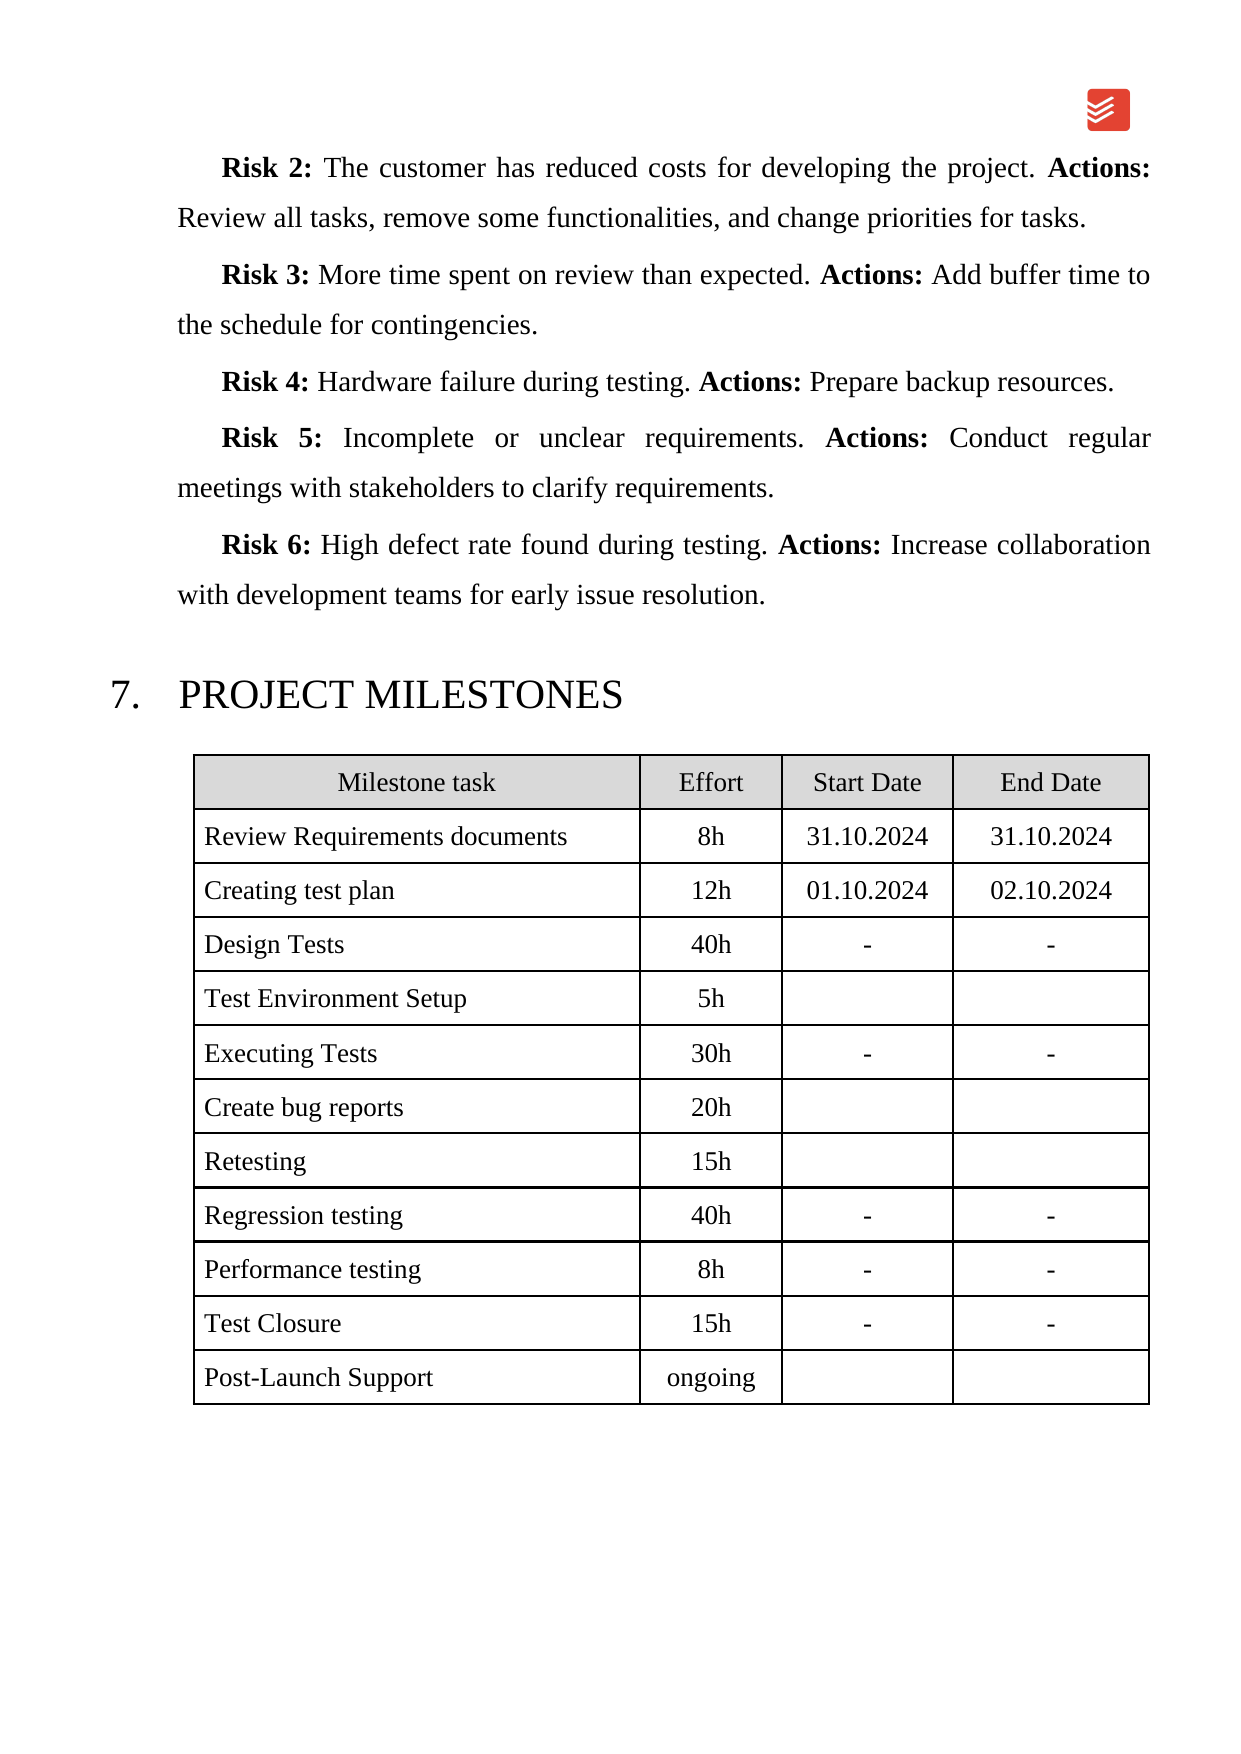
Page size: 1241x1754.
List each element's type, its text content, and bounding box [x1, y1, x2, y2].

table_cell 30h [641, 1026, 781, 1078]
table_cell 5h [641, 972, 781, 1024]
table_cell [954, 972, 1148, 1024]
table_cell [954, 1134, 1148, 1186]
table_cell 15h [641, 1134, 781, 1186]
table_cell Creating test plan [195, 864, 639, 916]
table_header Effort [641, 756, 781, 808]
table_cell Test Environment Setup [195, 972, 639, 1024]
table_cell [783, 1080, 952, 1132]
text Risk 5: Incomplete or unclear requirements. Actions: Conduct regular meetings with stakeholders to clarify requirements. [177, 420, 1151, 504]
table_cell Create bug reports [195, 1080, 639, 1132]
picture [1069, 75, 1152, 143]
table_cell ongoing [641, 1351, 781, 1403]
table_cell 40h [641, 918, 781, 970]
table_cell 31.10.2024 [783, 810, 952, 862]
table_cell - [783, 1297, 952, 1348]
table_cell - [954, 1189, 1148, 1240]
table_cell Executing Tests [195, 1026, 639, 1078]
table_cell - [954, 1026, 1148, 1078]
table_cell [783, 1134, 952, 1186]
table_cell 20h [641, 1080, 781, 1132]
text Risk 4: Hardware failure during testing. Actions: Prepare backup resources. [177, 364, 1151, 397]
table_header Start Date [783, 756, 952, 808]
table_cell Performance testing [195, 1243, 639, 1294]
table_cell Retesting [195, 1134, 639, 1186]
table_cell 8h [641, 810, 781, 862]
table_header Milestone task [195, 756, 639, 808]
table_cell Test Closure [195, 1297, 639, 1348]
table_cell 8h [641, 1243, 781, 1294]
table_cell 40h [641, 1189, 781, 1240]
table_cell Post-Launch Support [195, 1351, 639, 1403]
text Risk 2: The customer has reduced costs for developing the project. Actions: Review all tasks, remove some functionalities, and change priorities for tasks. [177, 150, 1151, 234]
table_cell [783, 1351, 952, 1403]
text Risk 3: More time spent on review than expected. Actions: Add buffer time to the schedule for contingencies. [177, 257, 1151, 341]
table_cell 12h [641, 864, 781, 916]
table_cell - [783, 1243, 952, 1294]
table_cell - [783, 1026, 952, 1078]
table_cell - [783, 918, 952, 970]
table_cell Review Requirements documents [195, 810, 639, 862]
table_cell - [954, 918, 1148, 970]
table_header End Date [954, 756, 1148, 808]
table_cell Design Tests [195, 918, 639, 970]
text Risk 6: High defect rate found during testing. Actions: Increase collaboration with development teams for early issue resolution. [177, 527, 1151, 611]
table_cell 01.10.2024 [783, 864, 952, 916]
table_cell [954, 1080, 1148, 1132]
table_cell [783, 972, 952, 1024]
table_cell - [783, 1189, 952, 1240]
table_cell - [954, 1297, 1148, 1348]
table_cell [954, 1351, 1148, 1403]
table_cell Regression testing [195, 1189, 639, 1240]
table_cell - [954, 1243, 1148, 1294]
table_cell 15h [641, 1297, 781, 1348]
table_cell 31.10.2024 [954, 810, 1148, 862]
table_cell 02.10.2024 [954, 864, 1148, 916]
subtitle PROJECT MILESTONES [141, 669, 1151, 717]
